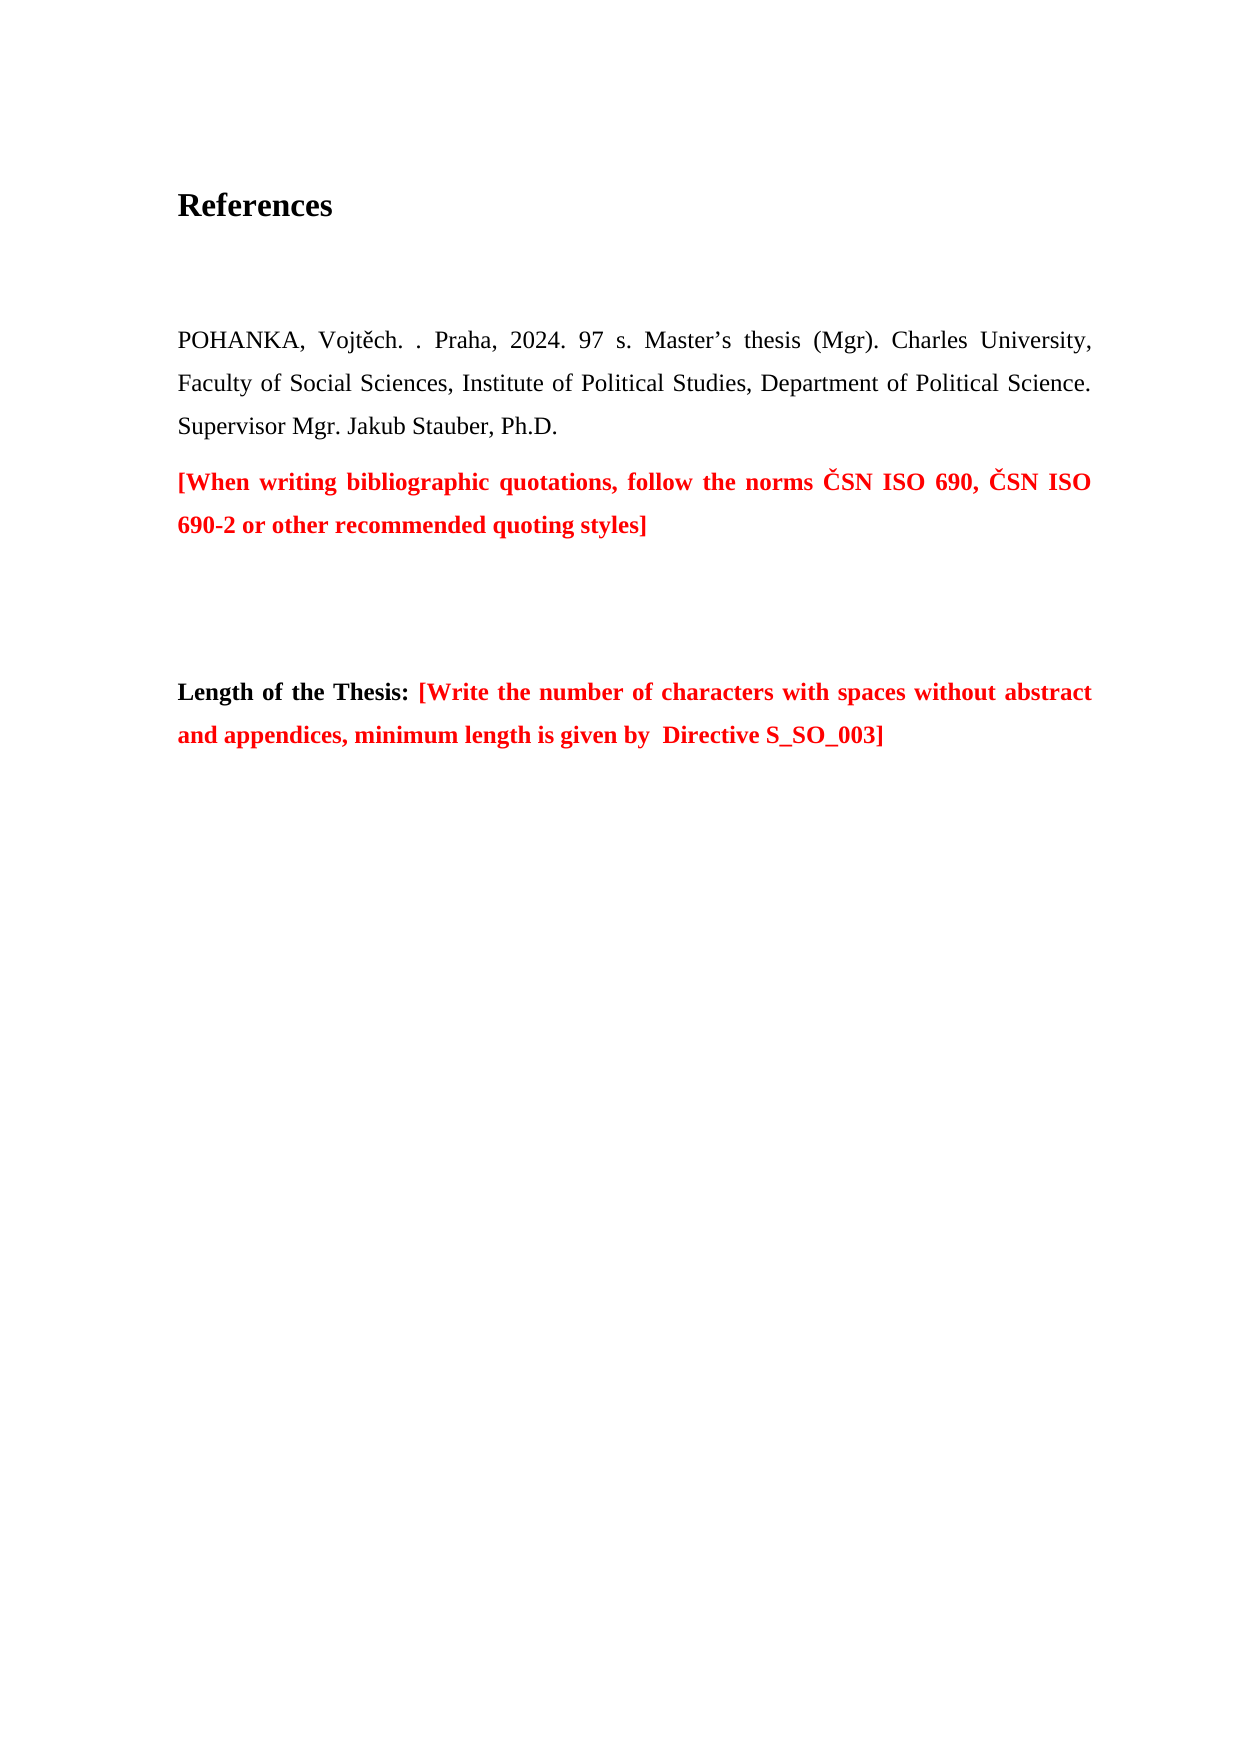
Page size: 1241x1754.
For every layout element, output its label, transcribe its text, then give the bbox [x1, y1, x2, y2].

text POHANKA, Vojtěch. . Praha, 2024. 97 s. Master’s thesis (Mgr). Charles University, Faculty of Social Sciences, Institute of Political Studies, Department of Political Science. Supervisor Mgr. Jakub Stauber, Ph.D. [177, 325, 1092, 440]
text [When writing bibliographic quotations, follow the norms ČSN ISO 690, ČSN ISO 690-2 or other recommended quoting styles] [177, 467, 1092, 539]
text Length of the Thesis: [Write the number of characters with spaces without abstract and appendices, minimum length is given by Directive S_SO_003] [177, 677, 1092, 749]
text References [177, 185, 1092, 223]
